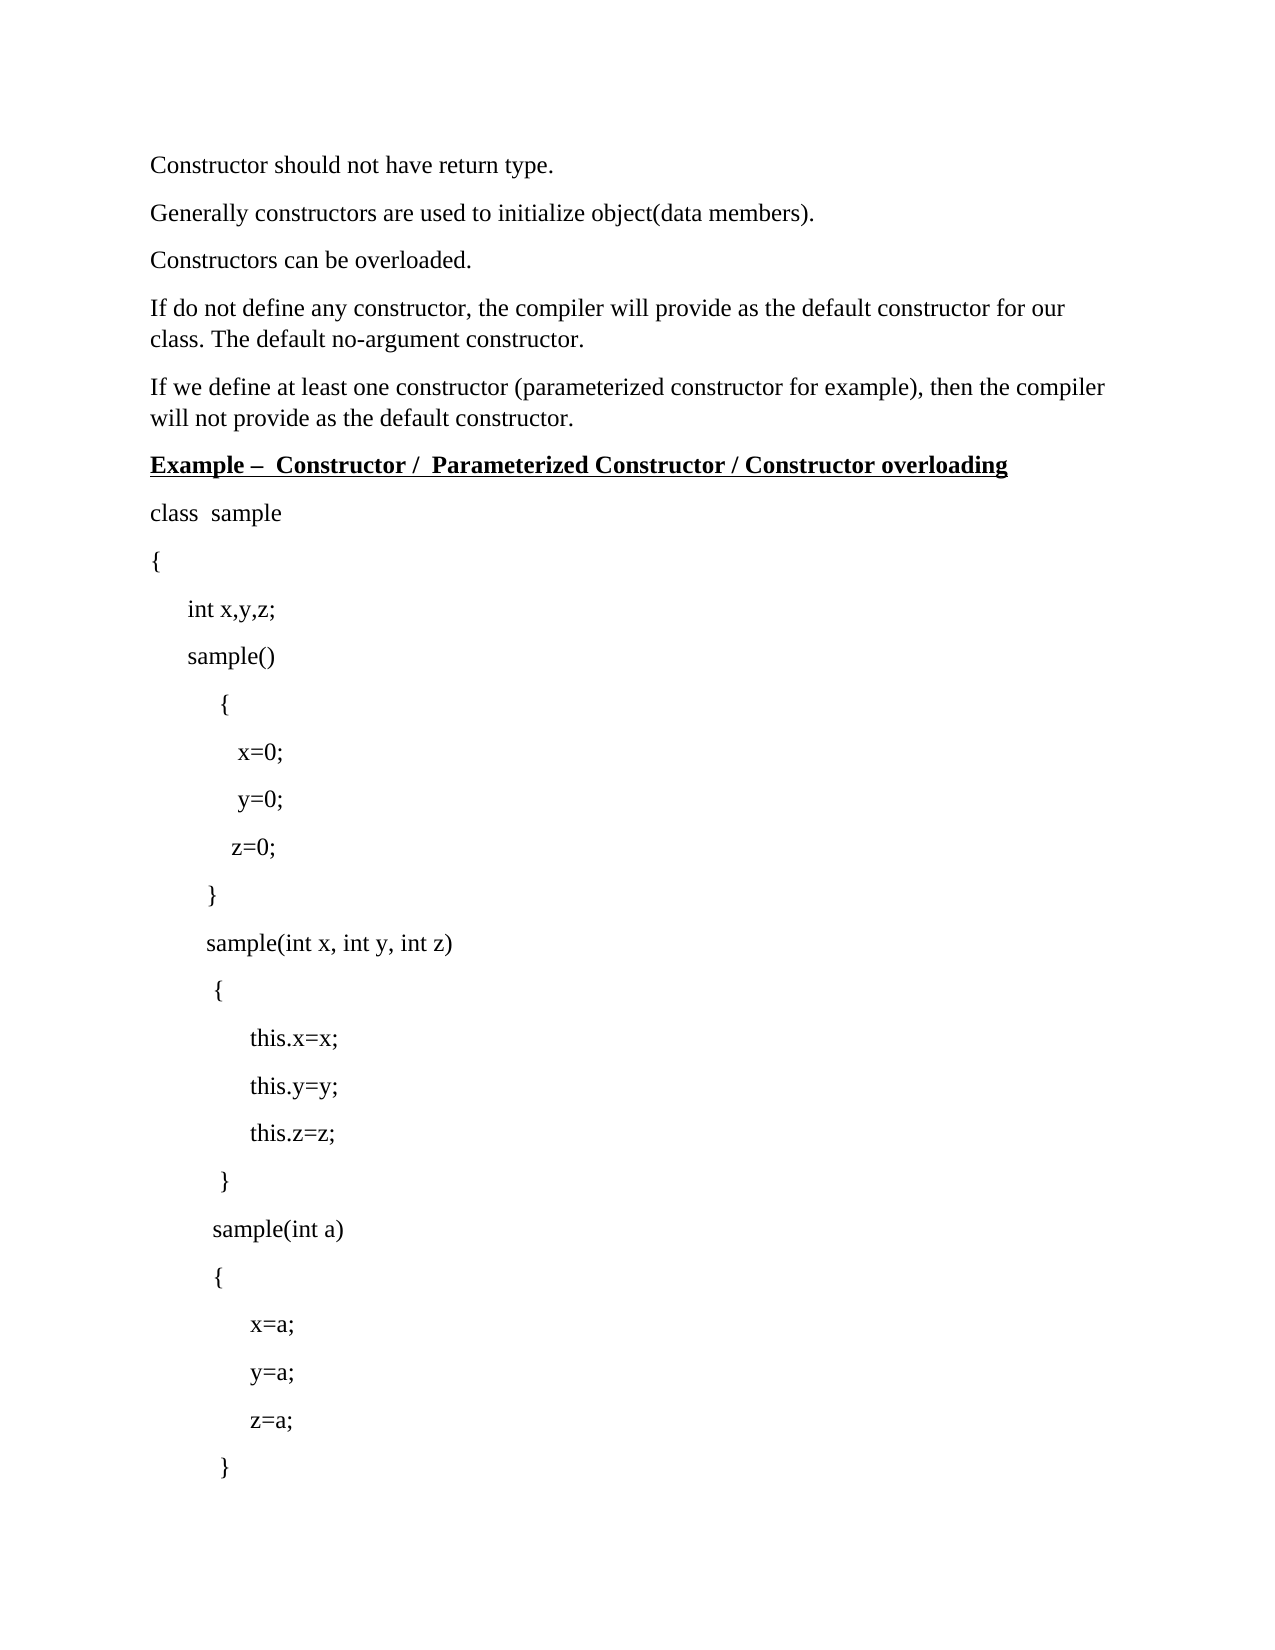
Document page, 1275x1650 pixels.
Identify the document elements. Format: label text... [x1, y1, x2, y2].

text this.z=z; [150, 1118, 1125, 1147]
text } [150, 1452, 1125, 1481]
text } [150, 1166, 1125, 1195]
text this.y=y; [150, 1071, 1125, 1099]
text sample(int x, int y, int z) [150, 928, 1125, 956]
text y=0; [150, 784, 1125, 813]
text this.x=x; [150, 1023, 1125, 1052]
text x=a; [150, 1309, 1125, 1338]
text Constructor should not have return type. [150, 150, 1125, 179]
text { [150, 975, 1125, 1004]
text If we define at least one constructor (parameterized constructor for example), then the compiler will not provide as the default constructor. [150, 372, 1125, 432]
text If do not define any constructor, the compiler will provide as the default constructor for our class. The default no-argument constructor. [150, 293, 1125, 353]
text { [150, 546, 1125, 575]
text Constructors can be overloaded. [150, 245, 1125, 274]
text z=a; [150, 1405, 1125, 1433]
text y=a; [150, 1357, 1125, 1386]
text Generally constructors are used to initialize object(data members). [150, 198, 1125, 226]
text int x,y,z; [150, 594, 1125, 622]
text { [150, 1262, 1125, 1290]
text z=0; [150, 832, 1125, 861]
text Example – Constructor / Parameterized Constructor / Constructor overloading [150, 451, 1125, 479]
text { [150, 689, 1125, 718]
text sample() [150, 641, 1125, 670]
text class sample [150, 498, 1125, 527]
text x=0; [150, 737, 1125, 766]
text } [150, 880, 1125, 909]
text sample(int a) [150, 1214, 1125, 1243]
